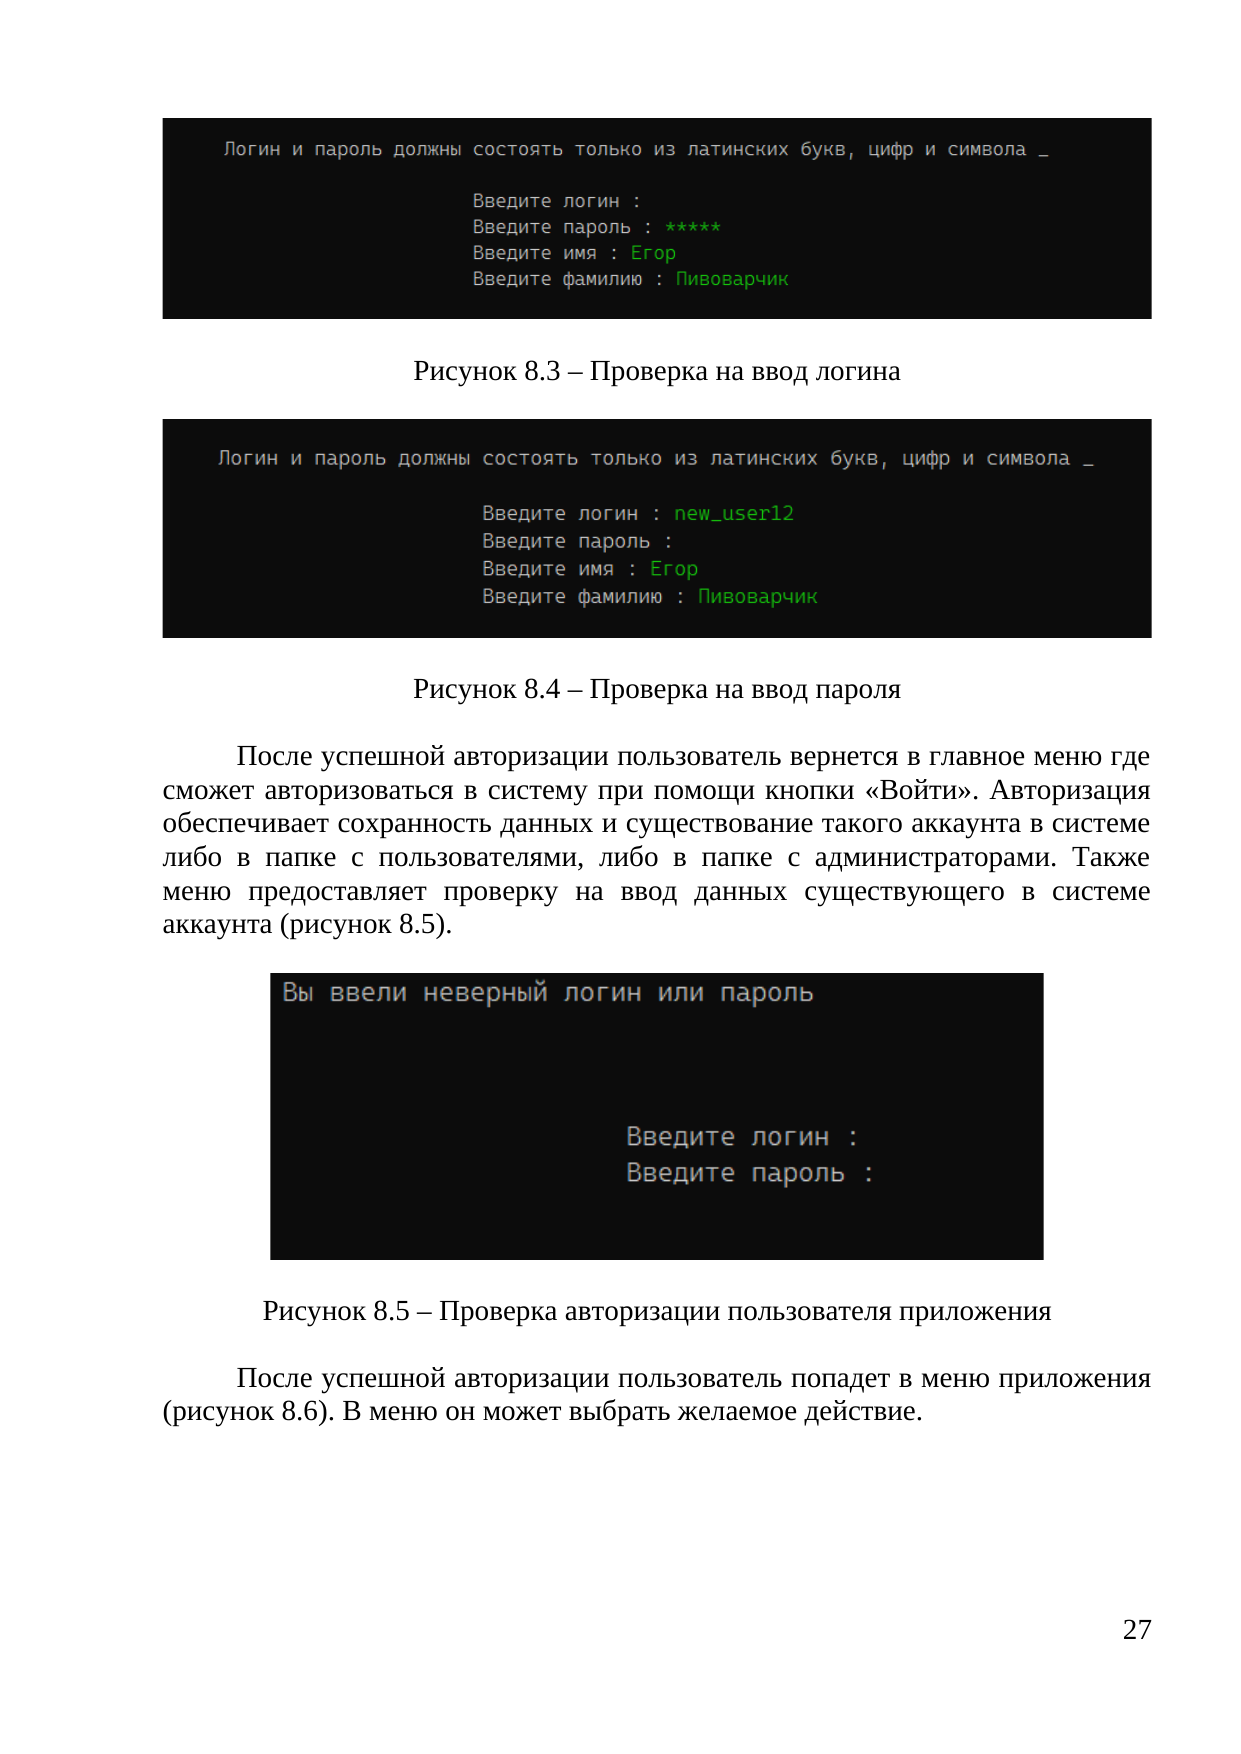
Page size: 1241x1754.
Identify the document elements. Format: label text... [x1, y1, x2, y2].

text После успешной авторизации пользователь вернется в главное меню где сможет авторизоваться в систему при помощи кнопки «Войти». Авторизация обеспечивает сохранность данных и существование такого аккаунта в системе либо в папке с пользователями, либо в папке с администраторами. Также меню предоставляет проверку на ввод данных существующего в системе аккаунта (рисунок 8.5). [162, 738, 1152, 940]
picture [162, 419, 1152, 638]
picture [270, 973, 1044, 1260]
text Рисунок 8.5 – Проверка авторизации пользователя приложения [162, 1293, 1152, 1326]
picture [162, 118, 1152, 319]
text Рисунок 8.4 – Проверка на ввод пароля [162, 671, 1152, 705]
text Рисунок 8.3 – Проверка на ввод логина [162, 353, 1152, 386]
text После успешной авторизации пользователь попадет в меню приложения (рисунок 8.6). В меню он может выбрать желаемое действие. [162, 1360, 1152, 1427]
